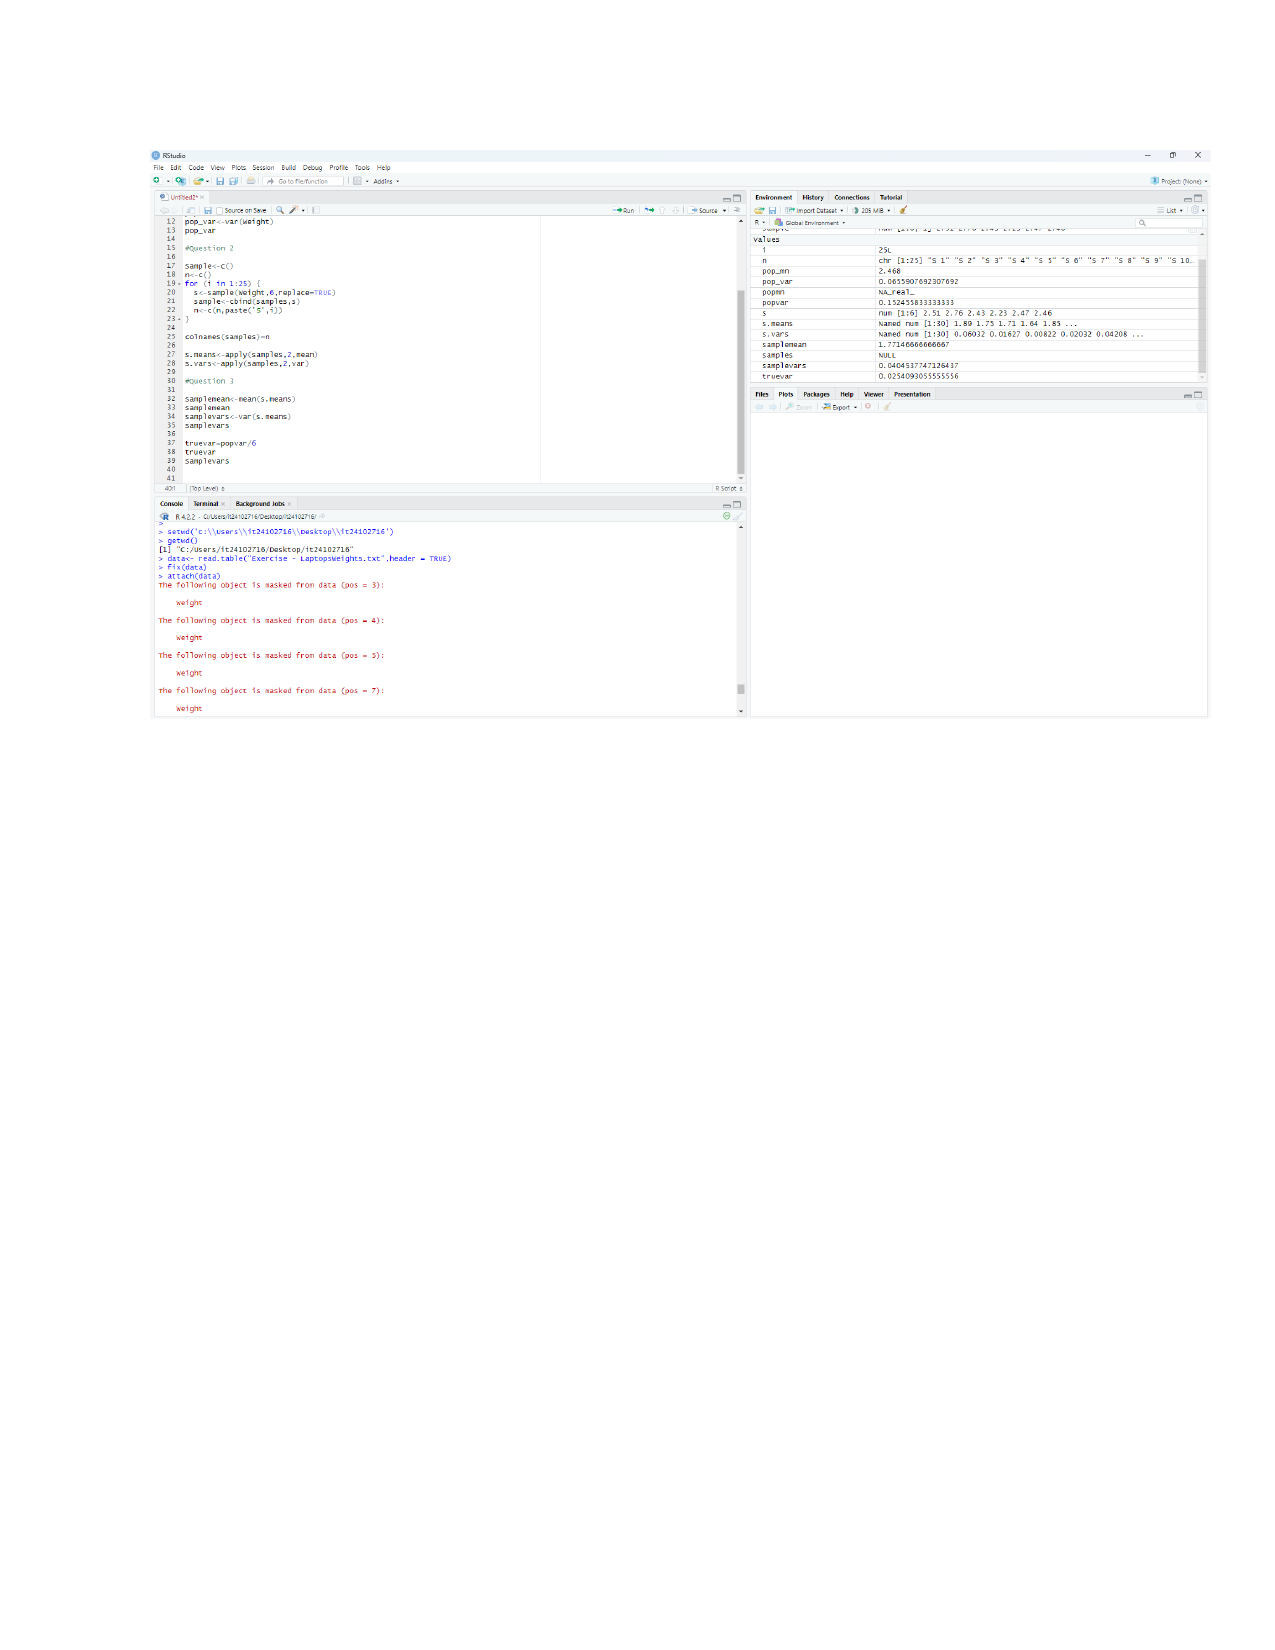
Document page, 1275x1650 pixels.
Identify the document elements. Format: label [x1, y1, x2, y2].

picture [150, 150, 1211, 719]
